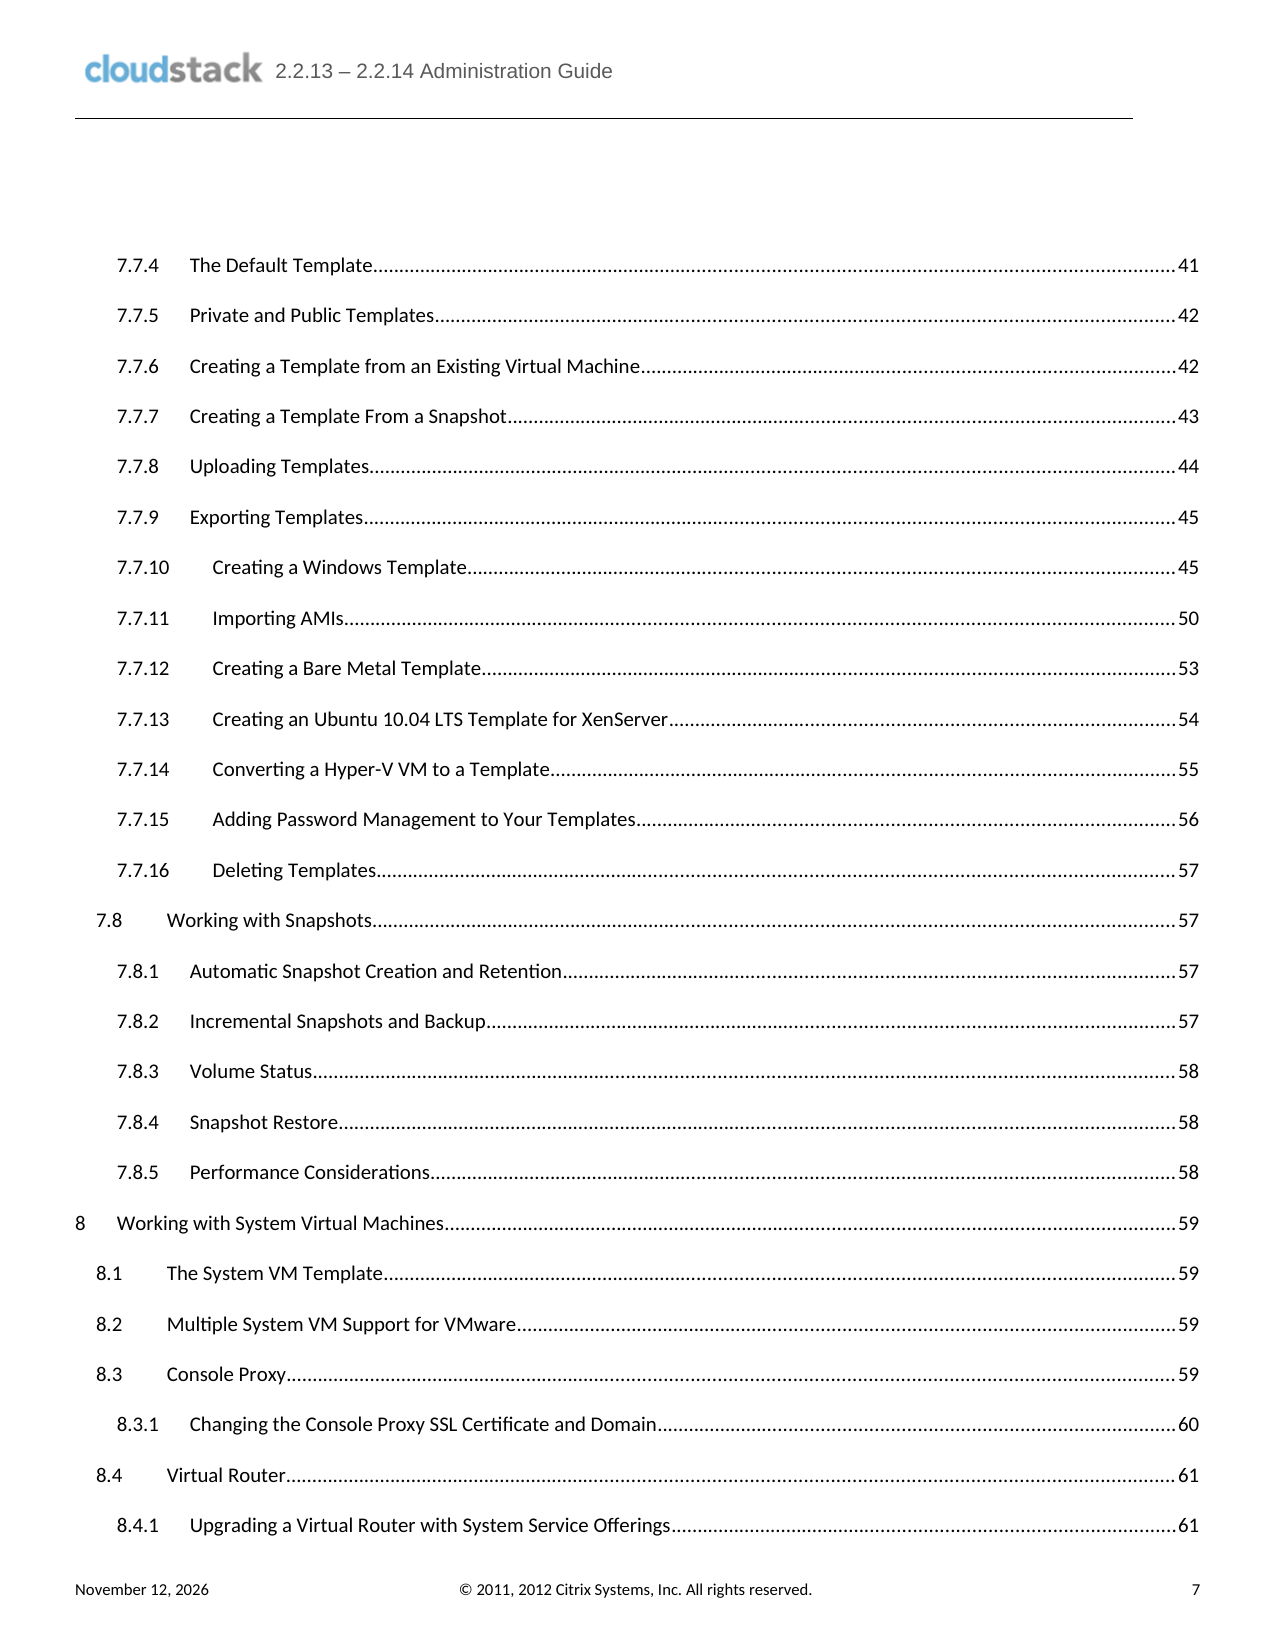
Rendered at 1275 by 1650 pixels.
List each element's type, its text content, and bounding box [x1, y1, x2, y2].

text 7.7.14 Converting a Hyper-V VM to a Template 55 [117, 756, 1200, 782]
text 7.7.10 Creating a Windows Template 45 [117, 554, 1200, 580]
text 7.8 Working with Snapshots 57 [96, 907, 1200, 933]
text 7.8.3 Volume Status 58 [117, 1059, 1200, 1084]
text 7.7.7 Creating a Template From a Snapshot 43 [117, 403, 1200, 429]
text 7.7.8 Uploading Templates 44 [117, 454, 1200, 479]
text 7.7.6 Creating a Template from an Existing Virtual Machine 42 [117, 353, 1200, 378]
text 8.3.1 Changing the Console Proxy SSL Certificate and Domain 60 [117, 1412, 1200, 1437]
text 8.3 Console Proxy 59 [96, 1361, 1200, 1387]
text 8.4 Virtual Router 61 [96, 1462, 1200, 1487]
text 8.4.1 Upgrading a Virtual Router with System Service Offerings 61 [117, 1512, 1200, 1538]
picture [75, 44, 276, 95]
text 7.7.13 Creating an Ubuntu 10.04 LTS Template for XenServer 54 [117, 706, 1200, 731]
text 7.7.15 Adding Password Management to Your Templates 56 [117, 807, 1200, 832]
text 8 Working with System Virtual Machines 59 [75, 1210, 1200, 1235]
text 7.7.9 Exporting Templates 45 [117, 504, 1200, 529]
text 7.7.4 The Default Template 41 [117, 252, 1200, 277]
text 7.8.2 Incremental Snapshots and Backup 57 [117, 1008, 1200, 1034]
text 8.1 The System VM Template 59 [96, 1260, 1200, 1286]
text 7.8.5 Performance Considerations 58 [117, 1159, 1200, 1185]
text 7.7.12 Creating a Bare Metal Template 53 [117, 655, 1200, 681]
text 7.7.5 Private and Public Templates 42 [117, 302, 1200, 328]
text 8.2 Multiple System VM Support for VMware 59 [96, 1311, 1200, 1336]
text 7.8.1 Automatic Snapshot Creation and Retention 57 [117, 958, 1200, 983]
text 7.7.11 Importing AMIs 50 [117, 605, 1200, 630]
text 7.8.4 Snapshot Restore 58 [117, 1109, 1200, 1134]
text 7.7.16 Deleting Templates 57 [117, 857, 1200, 882]
